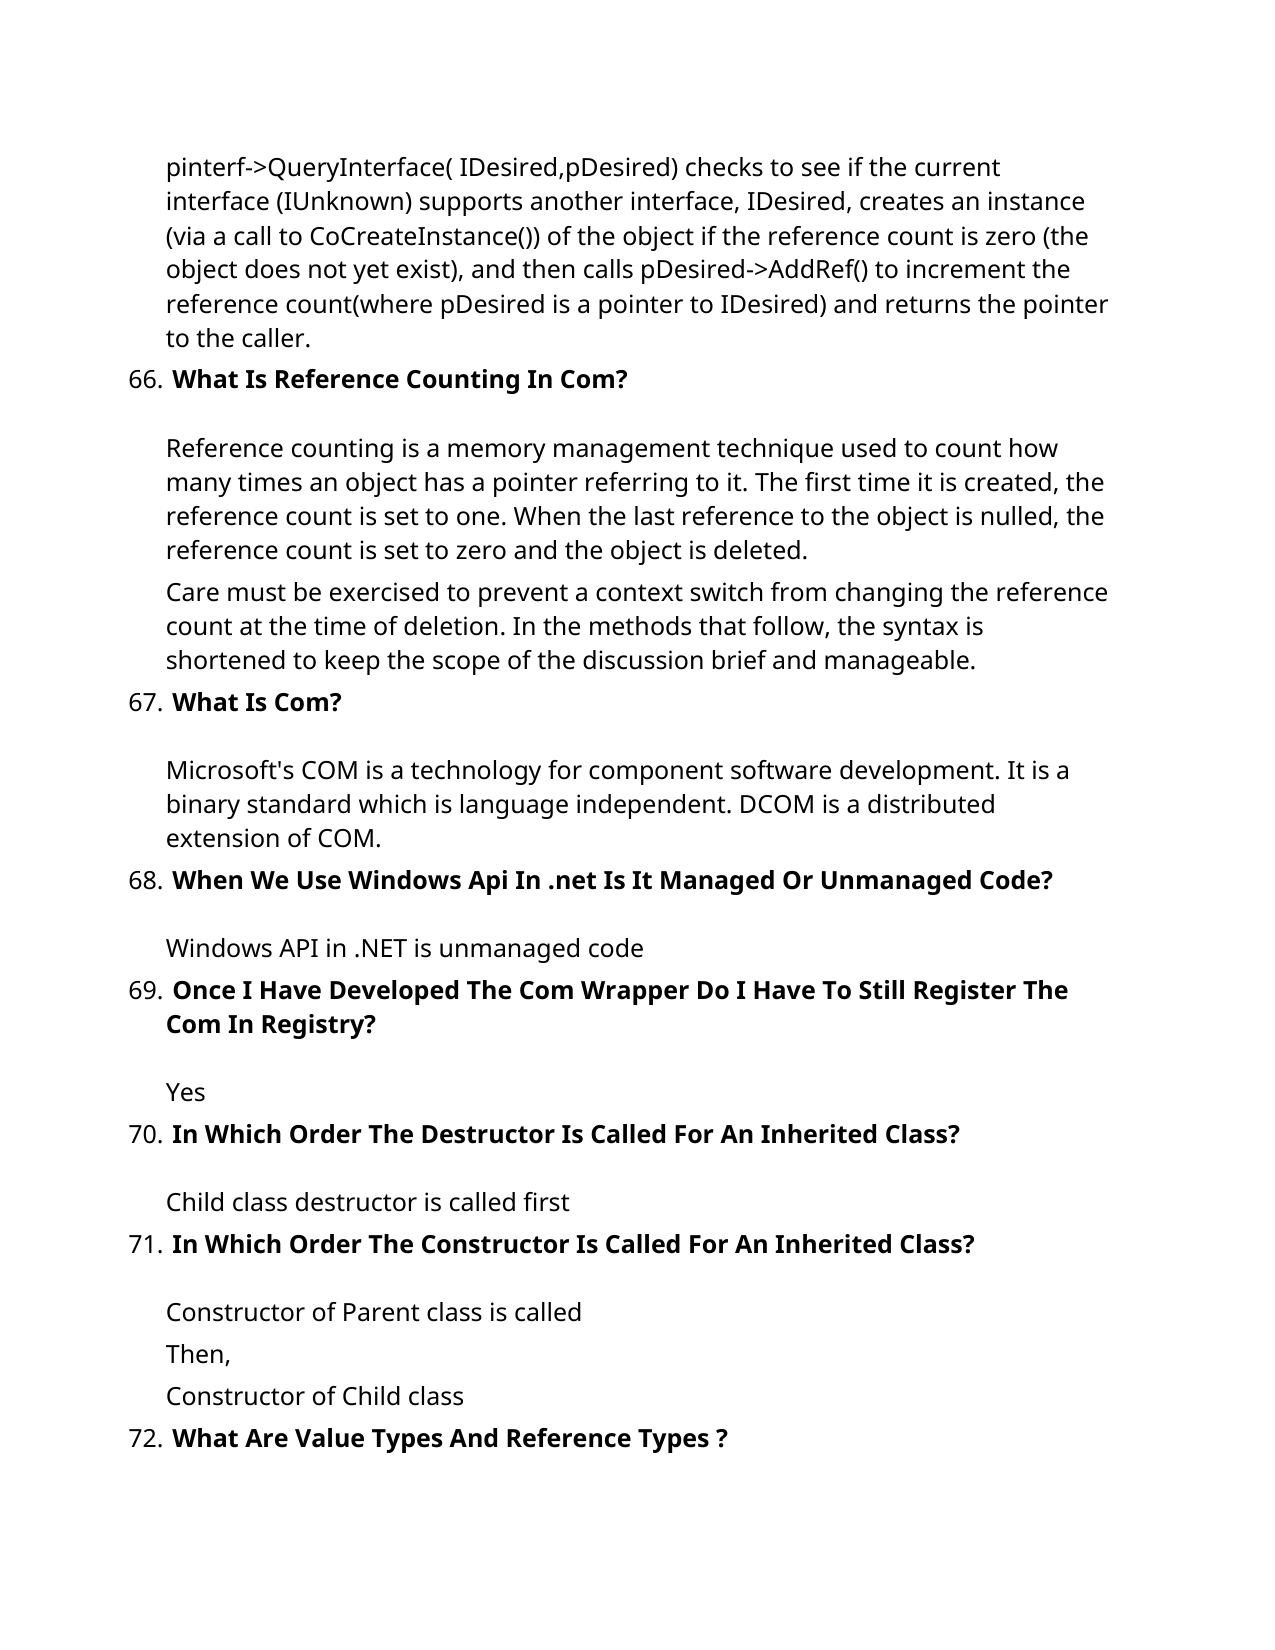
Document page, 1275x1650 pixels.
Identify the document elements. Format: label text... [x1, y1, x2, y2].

list In Which Order The Destructor Is Called For An Inherited Class? [128, 1117, 1109, 1151]
text pinterf->QueryInterface( IDesired,pDesired) checks to see if the current interface (IUnknown) supports another interface, IDesired, creates an instance (via a call to CoCreateInstance()) of the object if the reference count is zero (the object does not yet exist), and then calls pDesired->AddRef() to increment the reference count(where pDesired is a pointer to IDesired) and returns the pointer to the caller. [166, 150, 1109, 354]
list In Which Order The Constructor Is Called For An Inherited Class? [128, 1227, 1109, 1261]
text Windows API in .NET is unmanaged code [166, 931, 1109, 965]
list When We Use Windows Api In .net Is It Managed Or Unmanaged Code? [128, 862, 1109, 897]
list Once I Have Developed The Com Wrapper Do I Have To Still Register The Com In Registry? [128, 972, 1109, 1041]
text Reference counting is a memory management technique used to count how many times an object has a pointer referring to it. The first time it is created, the reference count is set to one. When the last reference to the object is nulled, the reference count is set to zero and the object is deleted. [166, 430, 1109, 567]
text Yes [166, 1075, 1109, 1109]
text Then, [166, 1337, 1109, 1371]
text Child class destructor is called first [166, 1185, 1109, 1219]
text Constructor of Child class [166, 1378, 1109, 1412]
text Care must be exercised to prevent a context switch from changing the reference count at the time of deletion. In the methods that follow, the syntax is shortened to keep the scope of the discussion brief and manageable. [166, 574, 1109, 677]
text Microsoft's COM is a technology for component software development. It is a binary standard which is language independent. DCOM is a distributed extension of COM. [166, 752, 1109, 855]
list What Are Value Types And Reference Types ? [128, 1420, 1109, 1454]
text Constructor of Parent class is called [166, 1295, 1109, 1329]
list What Is Reference Counting In Com? [128, 362, 1109, 396]
list What Is Com? [128, 684, 1109, 718]
